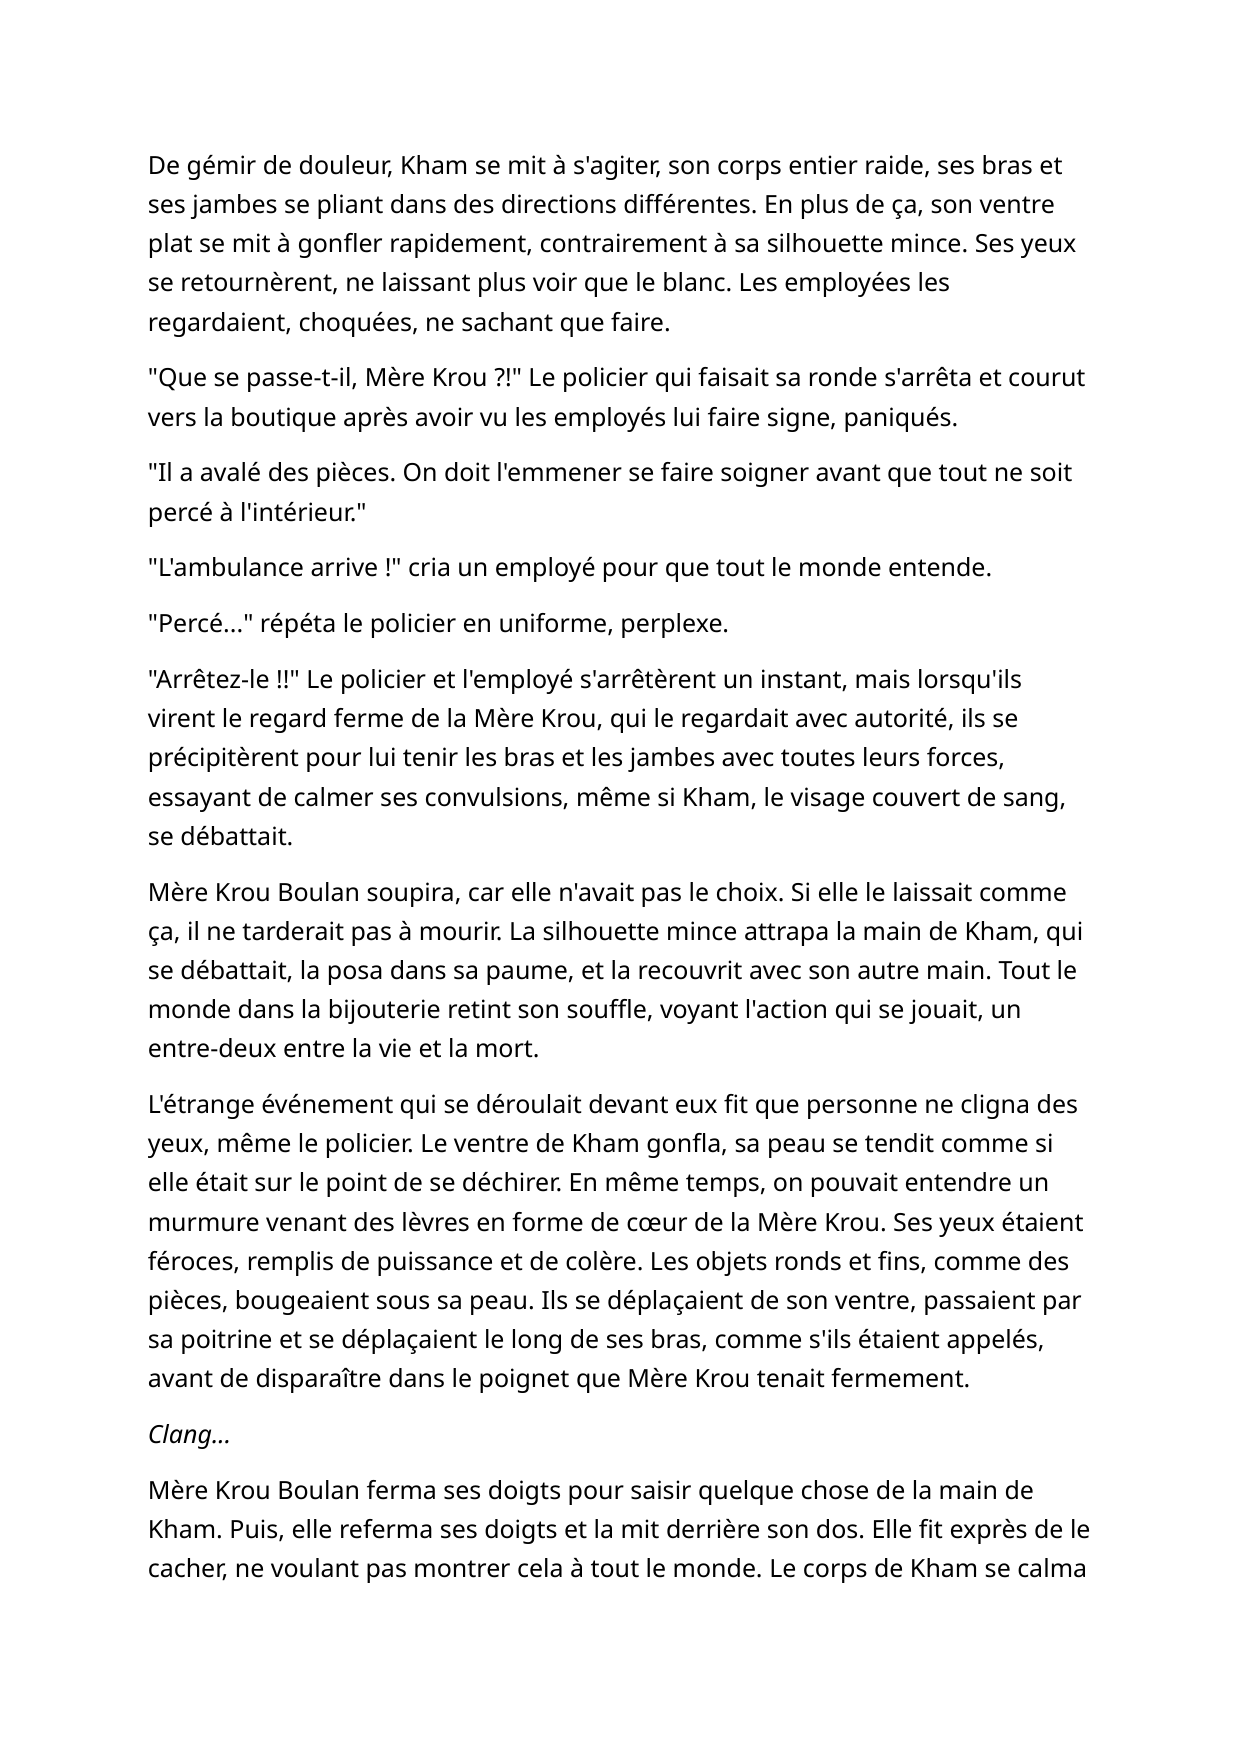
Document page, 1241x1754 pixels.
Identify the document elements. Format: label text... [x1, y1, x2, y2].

text "Percé..." répéta le policier en uniforme, perplexe. [148, 606, 1093, 640]
text "Arrêtez-le !!" Le policier et l'employé s'arrêtèrent un instant, mais lorsqu'ils virent le regard ferme de la Mère Krou, qui le regardait avec autorité, ils se précipitèrent pour lui tenir les bras et les jambes avec toutes leurs forces, essayant de calmer ses convulsions, même si Kham, le visage couvert de sang, se débattait. [148, 662, 1093, 852]
text "L'ambulance arrive !" cria un employé pour que tout le monde entende. [148, 550, 1093, 584]
text Clang... [148, 1417, 1093, 1451]
text "Il a avalé des pièces. On doit l'emmener se faire soigner avant que tout ne soit percé à l'intérieur." [148, 455, 1093, 528]
text Mère Krou Boulan soupira, car elle n'avait pas le choix. Si elle le laissait comme ça, il ne tarderait pas à mourir. La silhouette mince attrapa la main de Kham, qui se débattait, la posa dans sa paume, et la recouvrit avec son autre main. Tout le monde dans la bijouterie retint son souffle, voyant l'action qui se jouait, un entre-deux entre la vie et la mort. [148, 874, 1093, 1065]
text L'étrange événement qui se déroulait devant eux fit que personne ne cligna des yeux, même le policier. Le ventre de Kham gonfla, sa peau se tendit comme si elle était sur le point de se déchirer. En même temps, on pouvait entendre un murmure venant des lèvres en forme de cœur de la Mère Krou. Ses yeux étaient féroces, remplis de puissance et de colère. Les objets ronds et fins, comme des pièces, bougeaient sous sa peau. Ils se déplaçaient de son ventre, passaient par sa poitrine et se déplaçaient le long de ses bras, comme s'ils étaient appelés, avant de disparaître dans le poignet que Mère Krou tenait fermement. [148, 1087, 1093, 1395]
text "Que se passe-t-il, Mère Krou ?!" Le policier qui faisait sa ronde s'arrêta et courut vers la boutique après avoir vu les employés lui faire signe, paniqués. [148, 360, 1093, 433]
text De gémir de douleur, Kham se mit à s'agiter, son corps entier raide, ses bras et ses jambes se pliant dans des directions différentes. En plus de ça, son ventre plat se mit à gonfler rapidement, contrairement à sa silhouette mince. Ses yeux se retournèrent, ne laissant plus voir que le blanc. Les employées les regardaient, choquées, ne sachant que faire. [148, 148, 1093, 338]
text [148, 1473, 1093, 1585]
